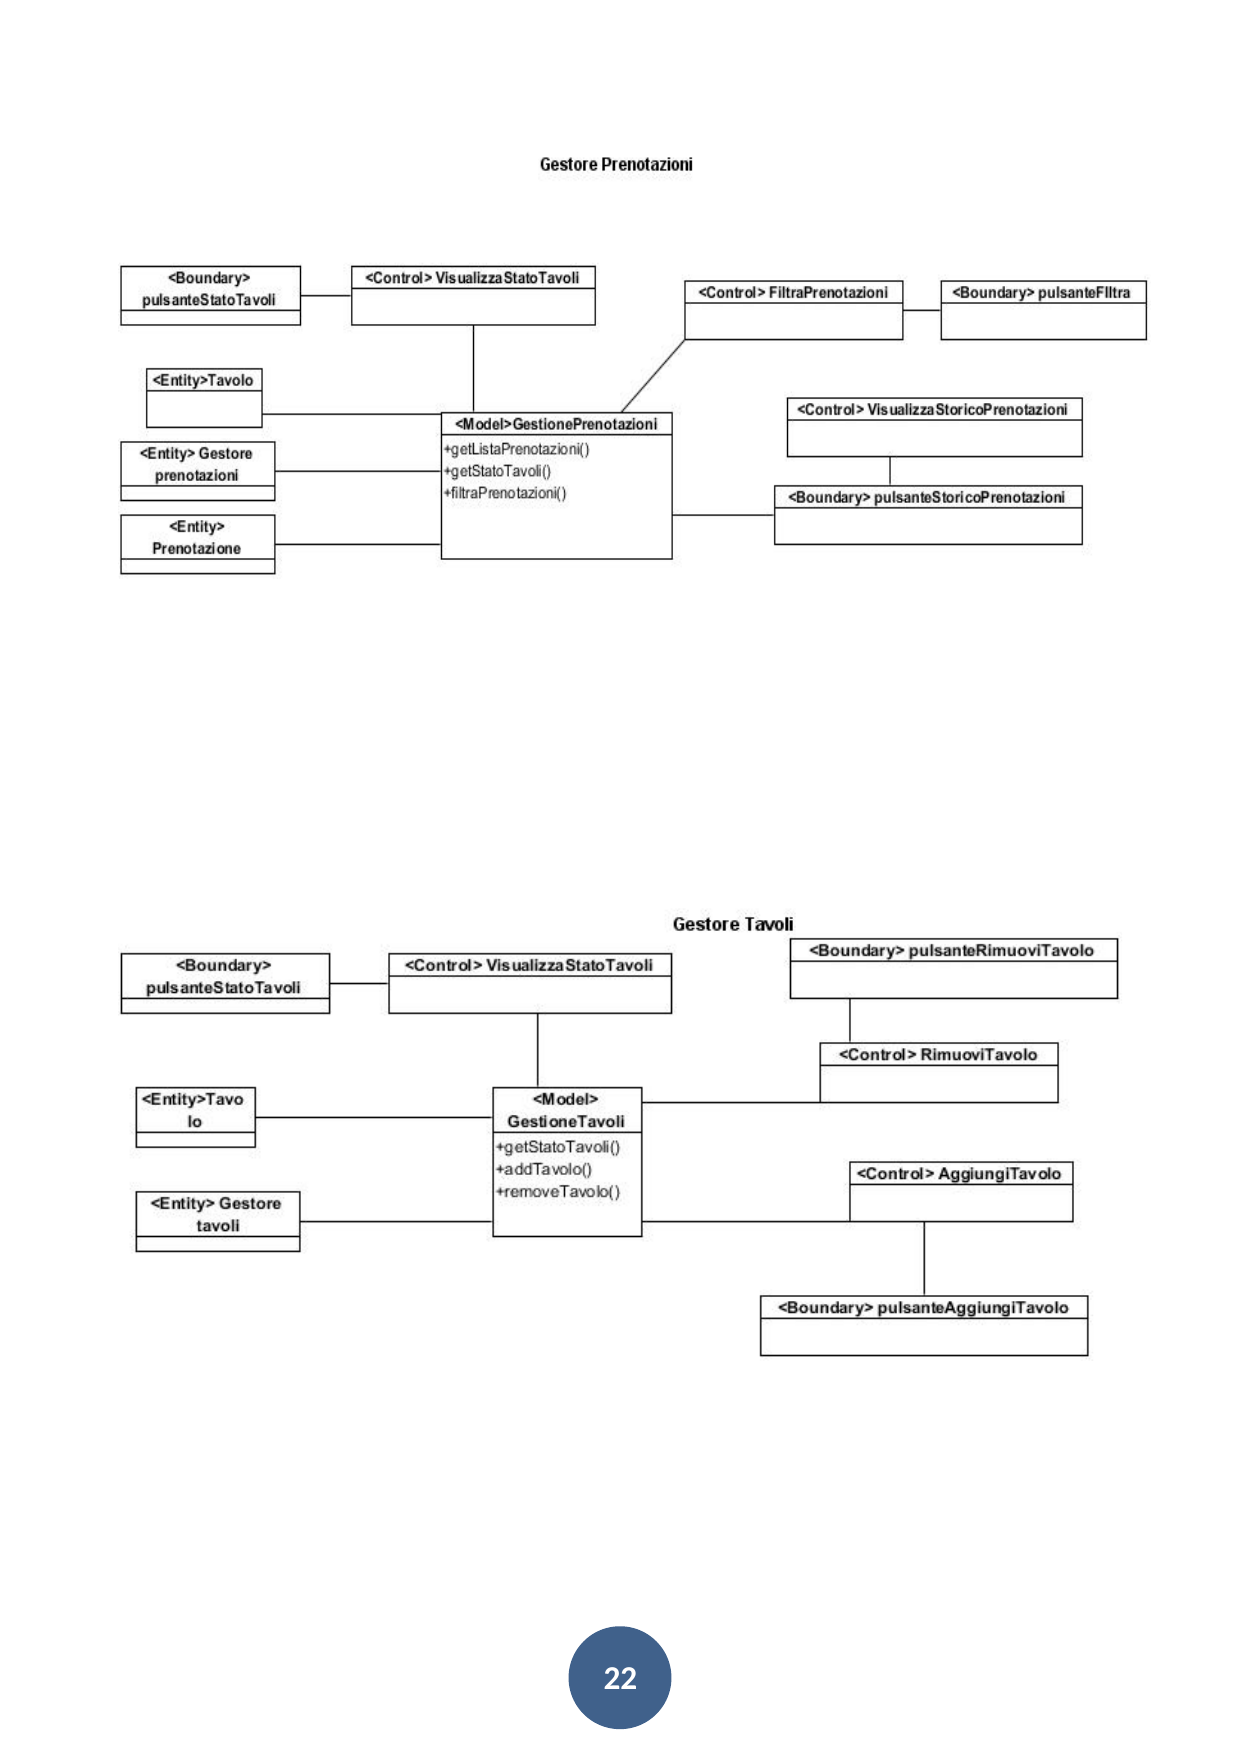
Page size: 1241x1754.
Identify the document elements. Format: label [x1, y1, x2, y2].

picture [118, 861, 1123, 1361]
picture [118, 146, 1151, 579]
